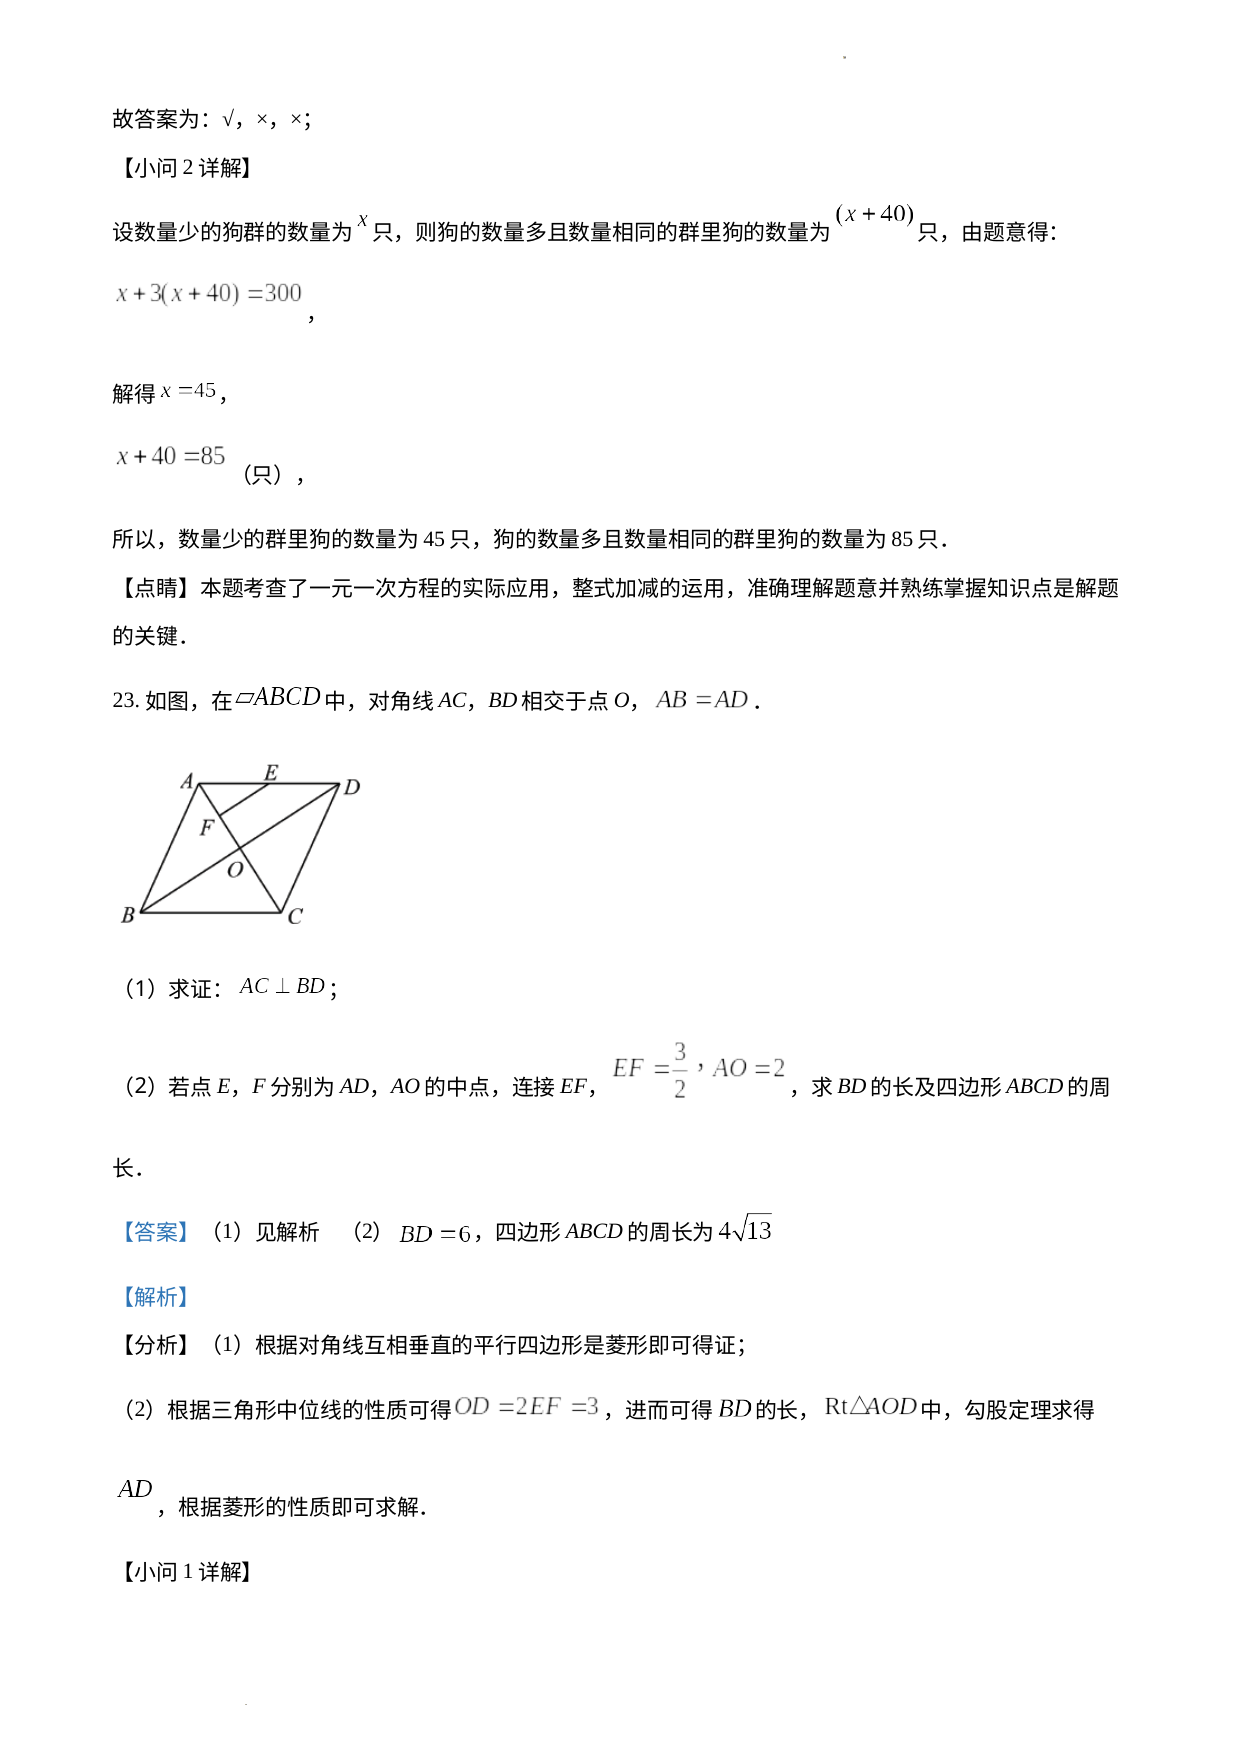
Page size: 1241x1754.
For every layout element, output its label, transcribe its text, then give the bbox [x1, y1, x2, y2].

text 所以，数量少的群里狗的数量为45只，狗的数量多且数量相同的群里狗的数量为85只． [112, 522, 1128, 554]
text 设数量少的狗群的数量为只，则狗的数量多且数量相同的群里狗的数量为只，由题意得： [112, 198, 1128, 263]
text （2）根据三角形中位线的性质可得，进而可得的长，中，勾股定理求得，根据菱形的性质即可求解． [112, 1376, 1128, 1539]
text 【分析】（1）根据对角线互相垂直的平行四边形是菱形即可得证； [112, 1328, 1128, 1360]
text 解得， [112, 360, 1128, 425]
text 【小问1详解】 [112, 1554, 1128, 1587]
text 【小问2详解】 [112, 150, 1128, 183]
text 【答案】（1）见解析 （2），四边形ABCD的周长为 [112, 1199, 1128, 1264]
text 【点睛】本题考查了一元一次方程的实际应用，整式加减的运用，准确理解题意并熟练掌握知识点是解题的关键． [112, 570, 1128, 651]
text 23. 如图，在中，对角线AC，BD相交于点O，． [112, 667, 1128, 732]
text （1）求证：； [112, 956, 1128, 1021]
text （只）， [112, 441, 1128, 506]
text （2）若点E，F分别为AD，AO的中点，连接EF，，求BD的长及四边形ABCD的周长． [112, 1037, 1128, 1183]
text ， [112, 279, 1128, 344]
picture [112, 758, 369, 933]
text 【解析】 [112, 1279, 1128, 1312]
text 故答案为：√，×，×； [112, 102, 1128, 134]
